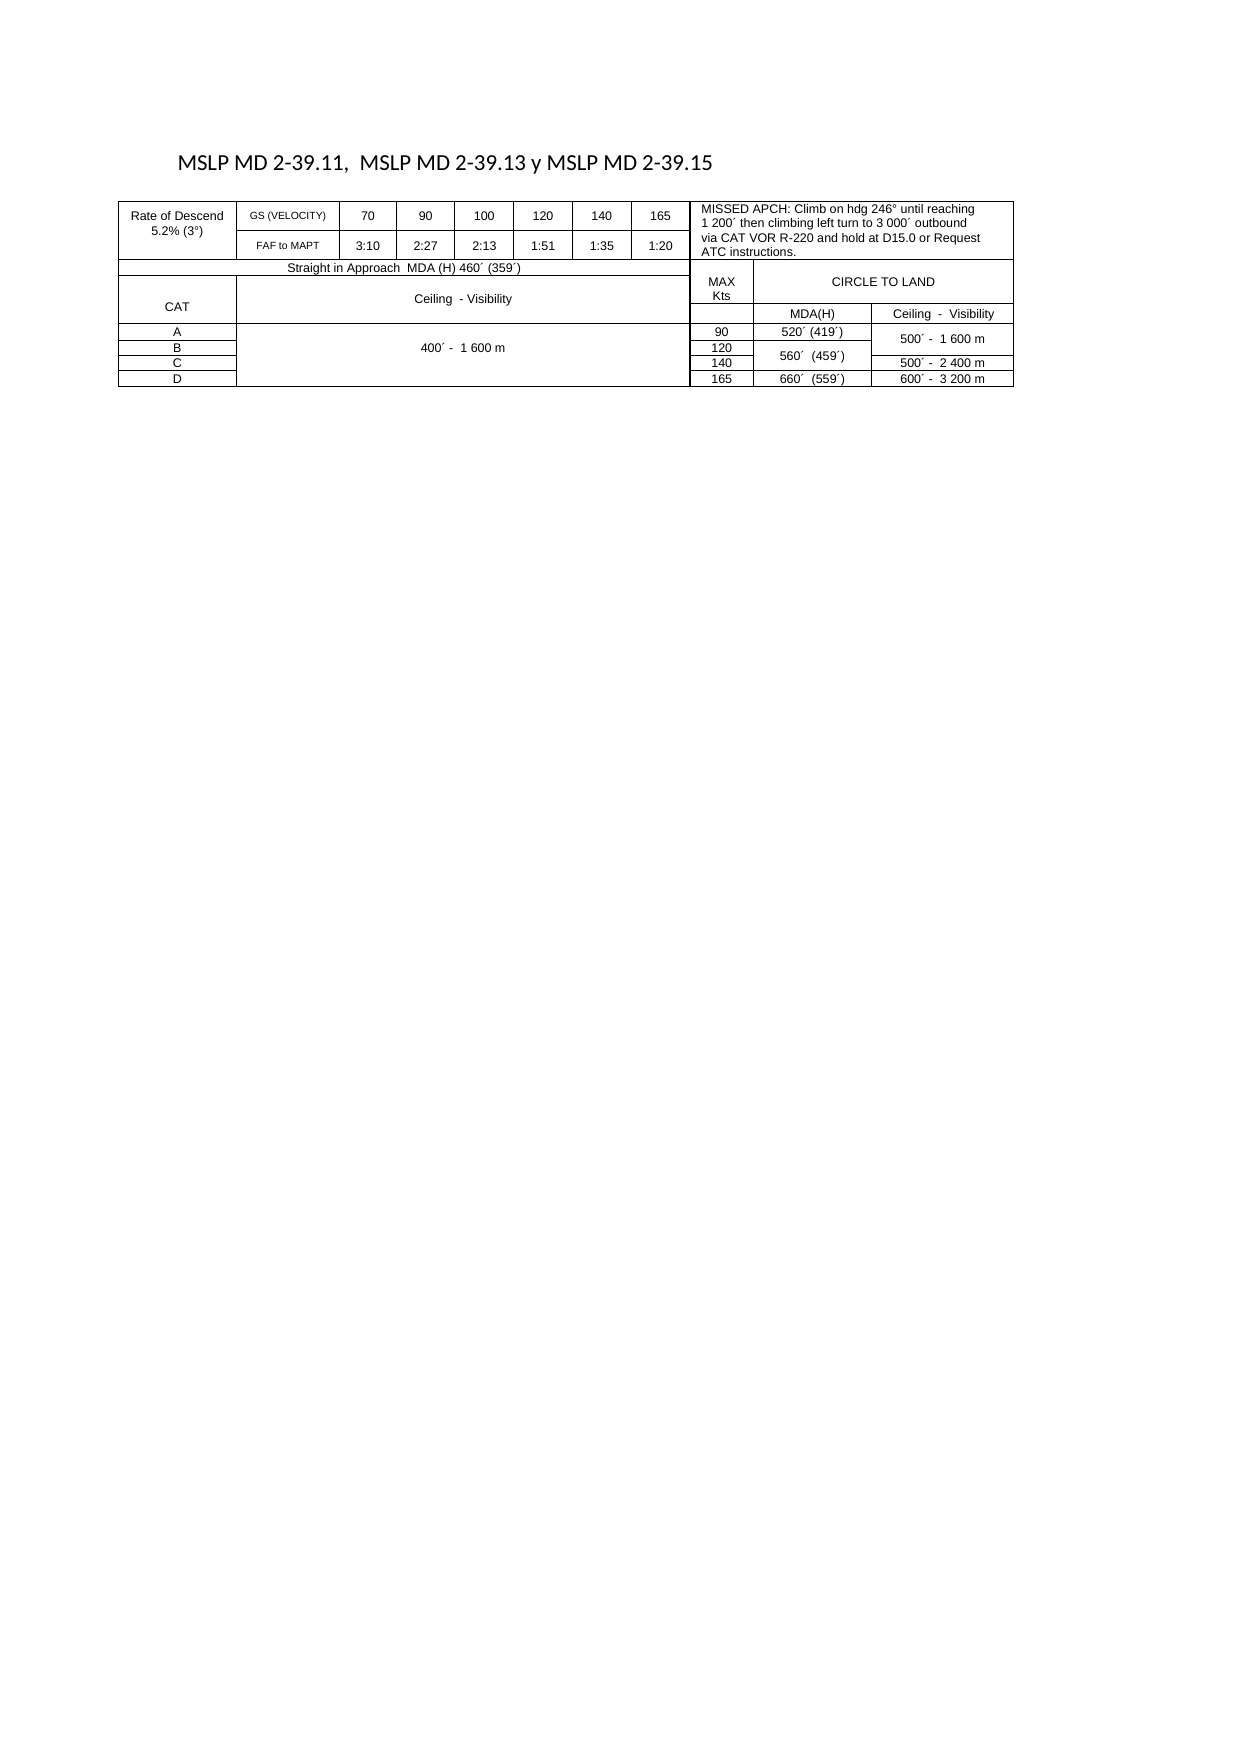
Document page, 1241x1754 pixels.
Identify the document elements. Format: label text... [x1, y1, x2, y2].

table_cell Ceiling - Visibility [237, 276, 689, 322]
table_cell 1:35 [573, 231, 631, 259]
table_cell 90 [691, 324, 753, 339]
table_cell 140 [691, 356, 753, 370]
table_cell 500´ - 1 600 m [872, 324, 1013, 355]
table_cell 1:20 [632, 231, 689, 259]
table_cell CIRCLE TO LAND [754, 260, 1013, 303]
table_cell MDA(H) [754, 304, 871, 322]
table_header 140 [573, 202, 631, 230]
table_cell 400´ - 1 600 m [237, 324, 689, 386]
table_cell 2:27 [397, 231, 454, 259]
table_cell 520´ (419´) [754, 324, 871, 339]
table_cell A [119, 324, 236, 339]
table_cell MAX Kts [691, 260, 753, 303]
table_cell B [119, 341, 236, 355]
table_cell CAT [119, 276, 236, 322]
table_cell Straight in Approach MDA (H) 460´ (359´) [119, 260, 689, 275]
text MSLP MD 2-39.11, MSLP MD 2-39.13 y MSLP MD 2-39.15 [177, 148, 1063, 176]
table_cell 600´ - 3 200 m [872, 371, 1013, 386]
table_cell 500´ - 2 400 m [872, 356, 1013, 370]
table_cell 165 [691, 371, 753, 386]
table_cell 660´ (559´) [754, 371, 871, 386]
table_cell 1:51 [514, 231, 572, 259]
table_cell [691, 304, 753, 322]
table_cell 3:10 [340, 231, 396, 259]
table_cell FAF to MAPT [237, 231, 339, 259]
table_header 70 [340, 202, 396, 230]
table_cell 2:13 [455, 231, 513, 259]
table_cell D [119, 371, 236, 386]
table_header 90 [397, 202, 454, 230]
table_header GS (VELOCITY) [237, 202, 339, 230]
table_header 120 [514, 202, 572, 230]
table_cell C [119, 356, 236, 370]
table_cell 560´ (459´) [754, 341, 871, 370]
table_cell Ceiling - Visibility [872, 304, 1013, 322]
table_header 100 [455, 202, 513, 230]
table_header 165 [632, 202, 689, 230]
table_cell 120 [691, 341, 753, 355]
table_header MISSED APCH: Climb on hdg 246° until reaching 1 200´ then climbing left turn to 3 000´ outbound via CAT VOR R-220 and hold at D15.0 or Request ATC instructions. [691, 202, 1013, 259]
table_header Rate of Descend 5.2% (3°) [119, 202, 236, 259]
